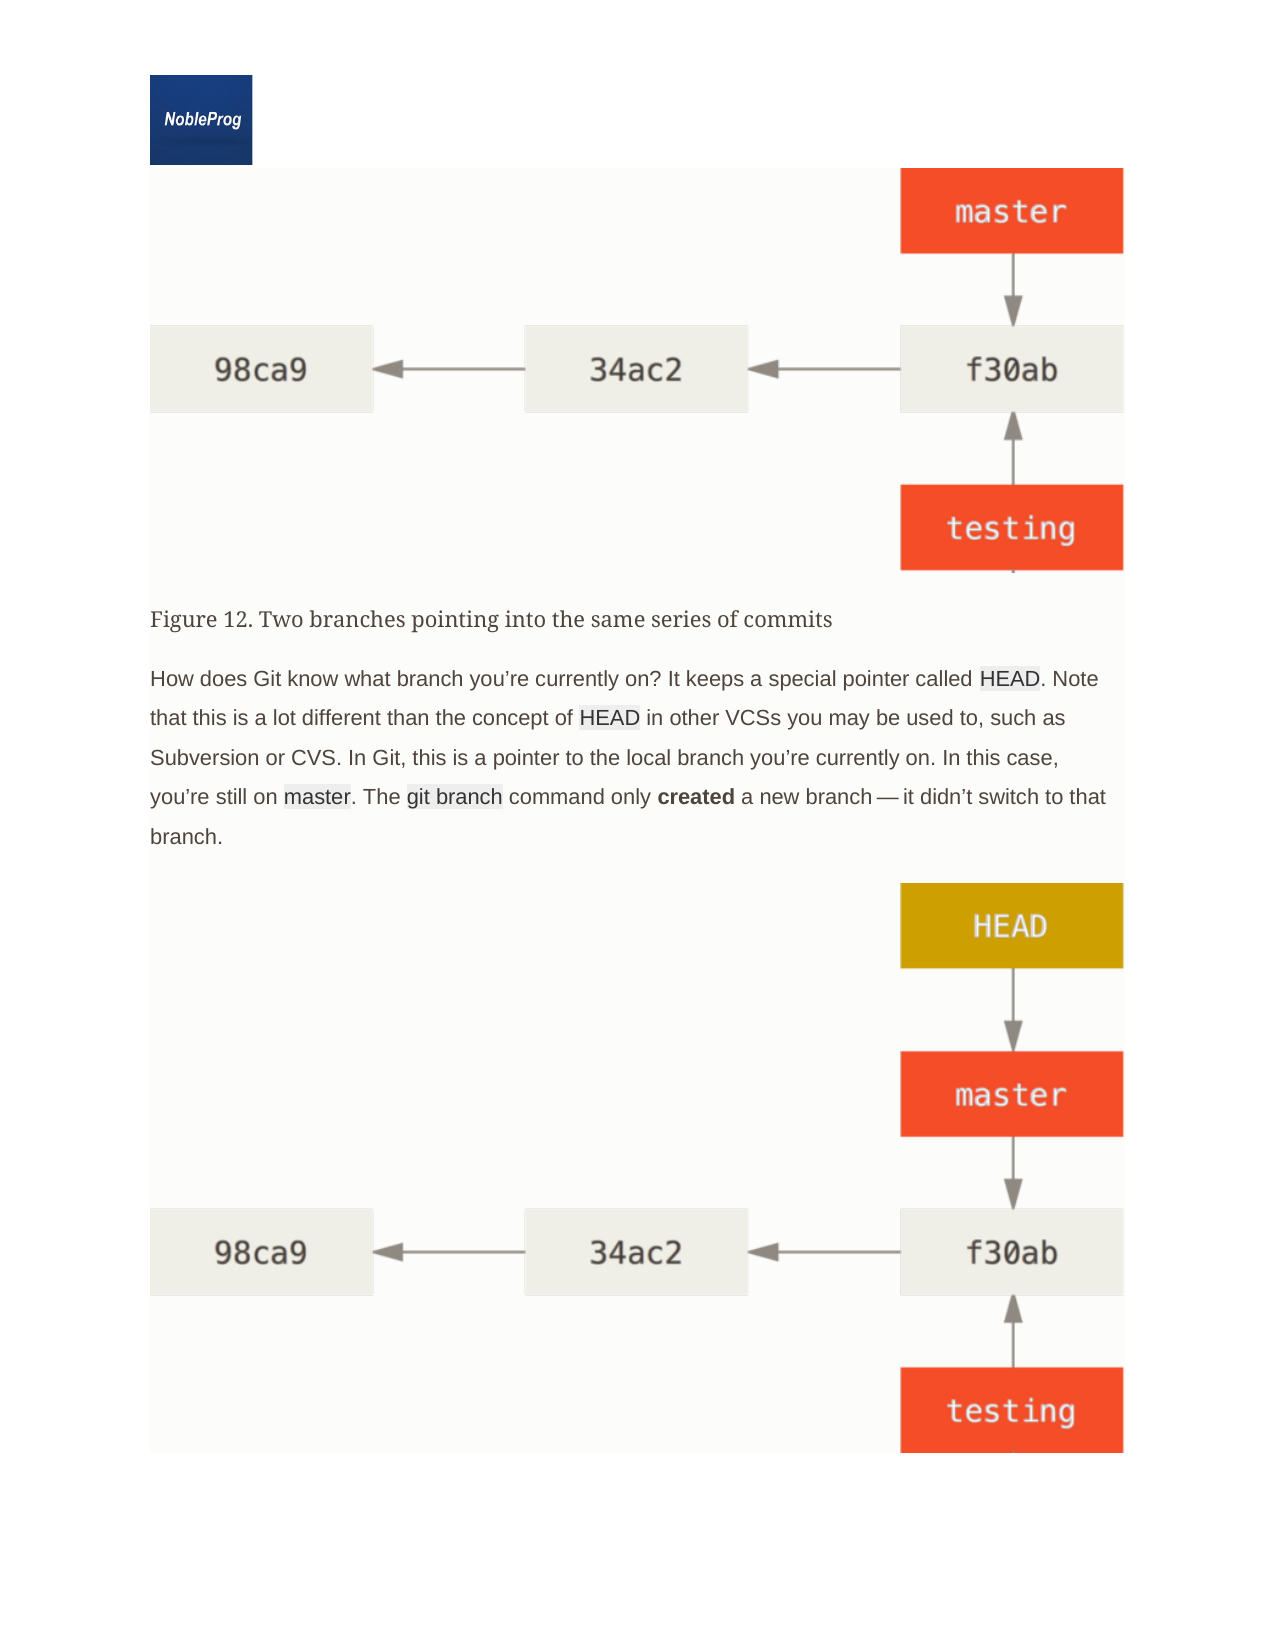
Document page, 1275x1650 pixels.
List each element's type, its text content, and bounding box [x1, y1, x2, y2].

text How does Git know what branch you’re currently on? It keeps a special pointer called HEAD. Note that this is a lot different than the concept of HEAD in other VCSs you may be used to, such as Subversion or CVS. In Git, this is a pointer to the local branch you’re currently on. In this case, you’re still on master. The git branch command only created a new branch — it didn’t switch to that branch. [150, 666, 1125, 849]
picture [150, 883, 1125, 1453]
picture [150, 75, 253, 165]
text Figure 12. Two branches pointing into the same series of commits [150, 603, 1125, 633]
picture [150, 168, 1125, 573]
